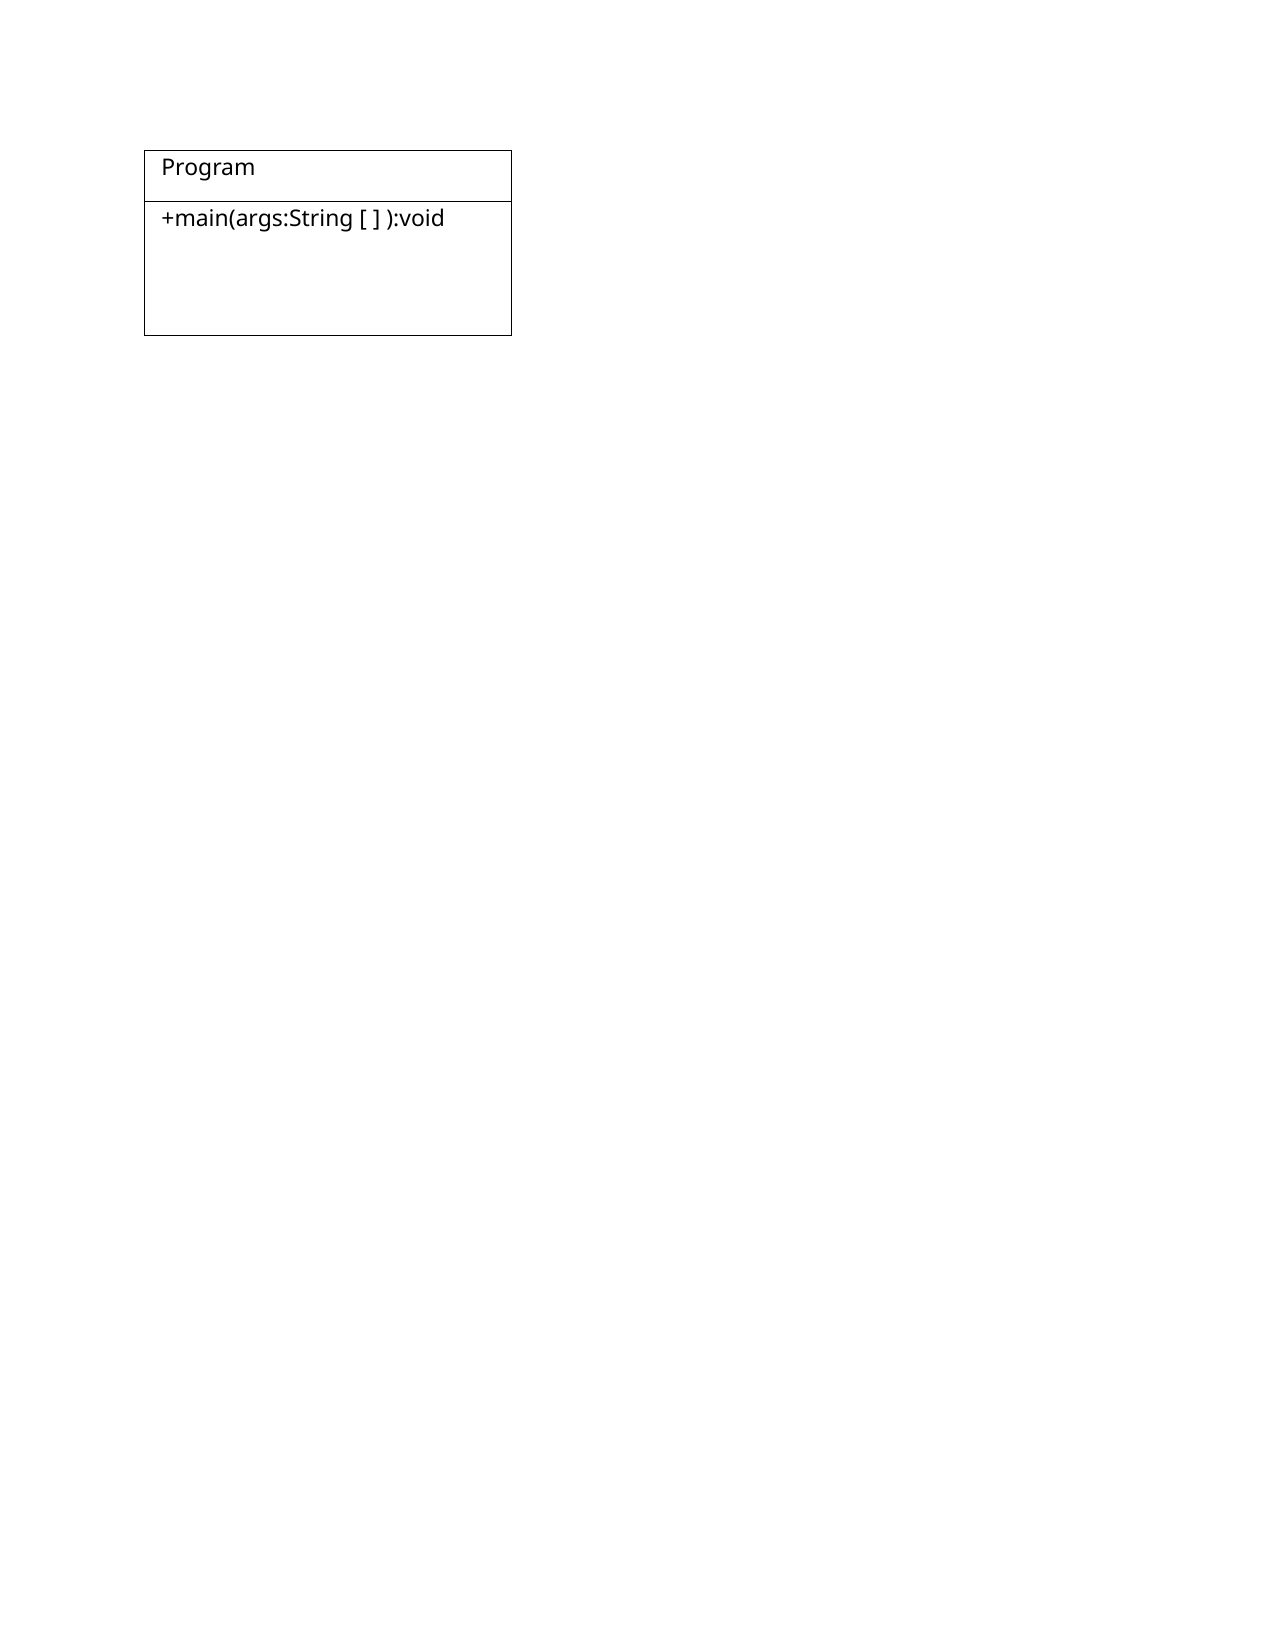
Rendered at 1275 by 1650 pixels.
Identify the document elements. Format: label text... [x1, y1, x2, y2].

table_cell +main(args:String [ ] ):void [145, 202, 511, 335]
table_header Program [145, 151, 511, 201]
